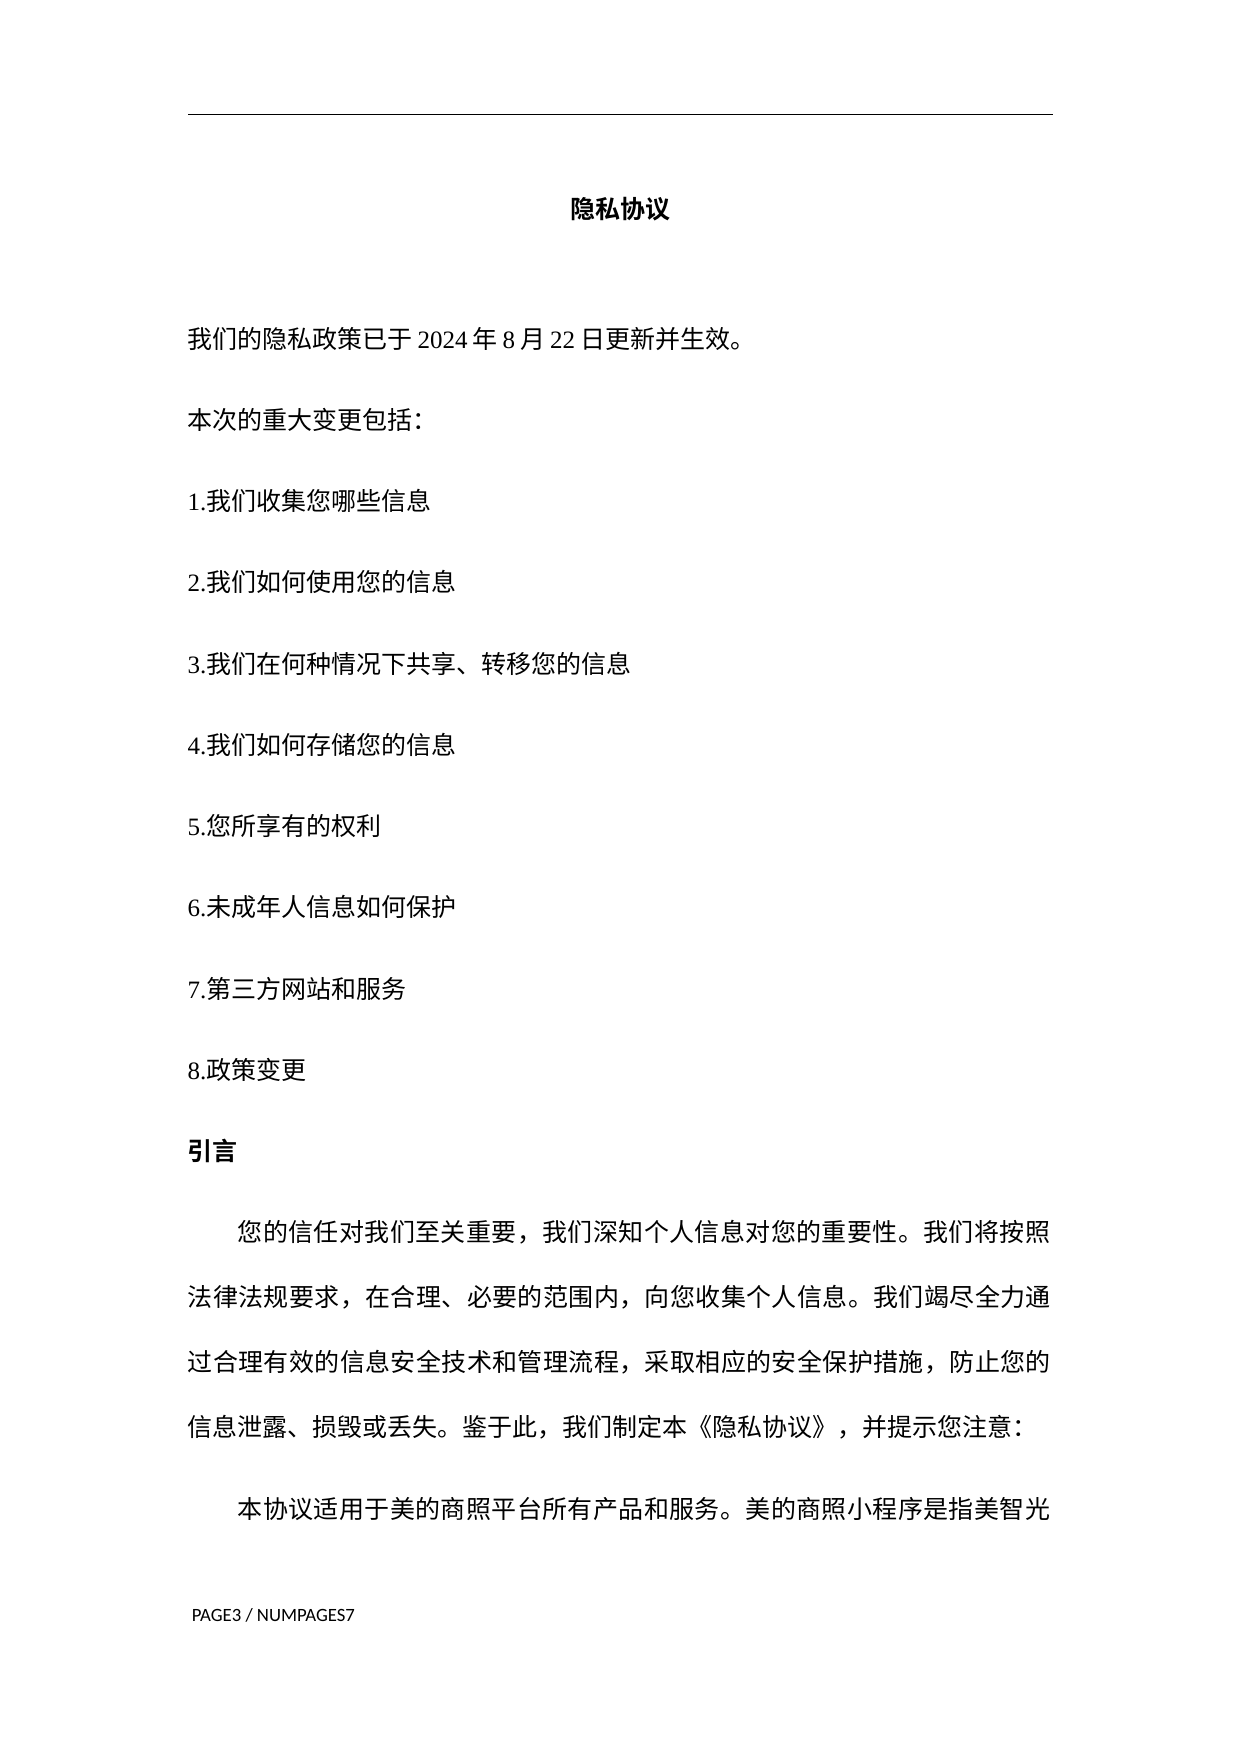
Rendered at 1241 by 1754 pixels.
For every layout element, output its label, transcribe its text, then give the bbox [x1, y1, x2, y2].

text 2.我们如何使用您的信息 [187, 548, 1053, 613]
text 7.第三方网站和服务 [187, 955, 1053, 1020]
text 1.我们收集您哪些信息 [187, 467, 1053, 532]
text 您的信任对我们至关重要，我们深知个人信息对您的重要性。我们将按照法律法规要求，在合理、必要的范围内，向您收集个人信息。我们竭尽全力通过合理有效的信息安全技术和管理流程，采取相应的安全保护措施，防止您的信息泄露、损毁或丢失。鉴于此，我们制定本《隐私协议》，并提示您注意： [187, 1198, 1053, 1458]
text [187, 1475, 1053, 1540]
text 8.政策变更 [187, 1036, 1053, 1101]
text 本次的重大变更包括： [187, 386, 1053, 451]
text 5.您所享有的权利 [187, 792, 1053, 857]
text 4.我们如何存储您的信息 [187, 711, 1053, 776]
text 3.我们在何种情况下共享、转移您的信息 [187, 630, 1053, 695]
text 6.未成年人信息如何保护 [187, 873, 1053, 938]
text 隐私协议 [187, 175, 1053, 240]
text 我们的隐私政策已于2024年8月22日更新并生效。 [187, 305, 1053, 370]
text 引言 [187, 1117, 1053, 1182]
